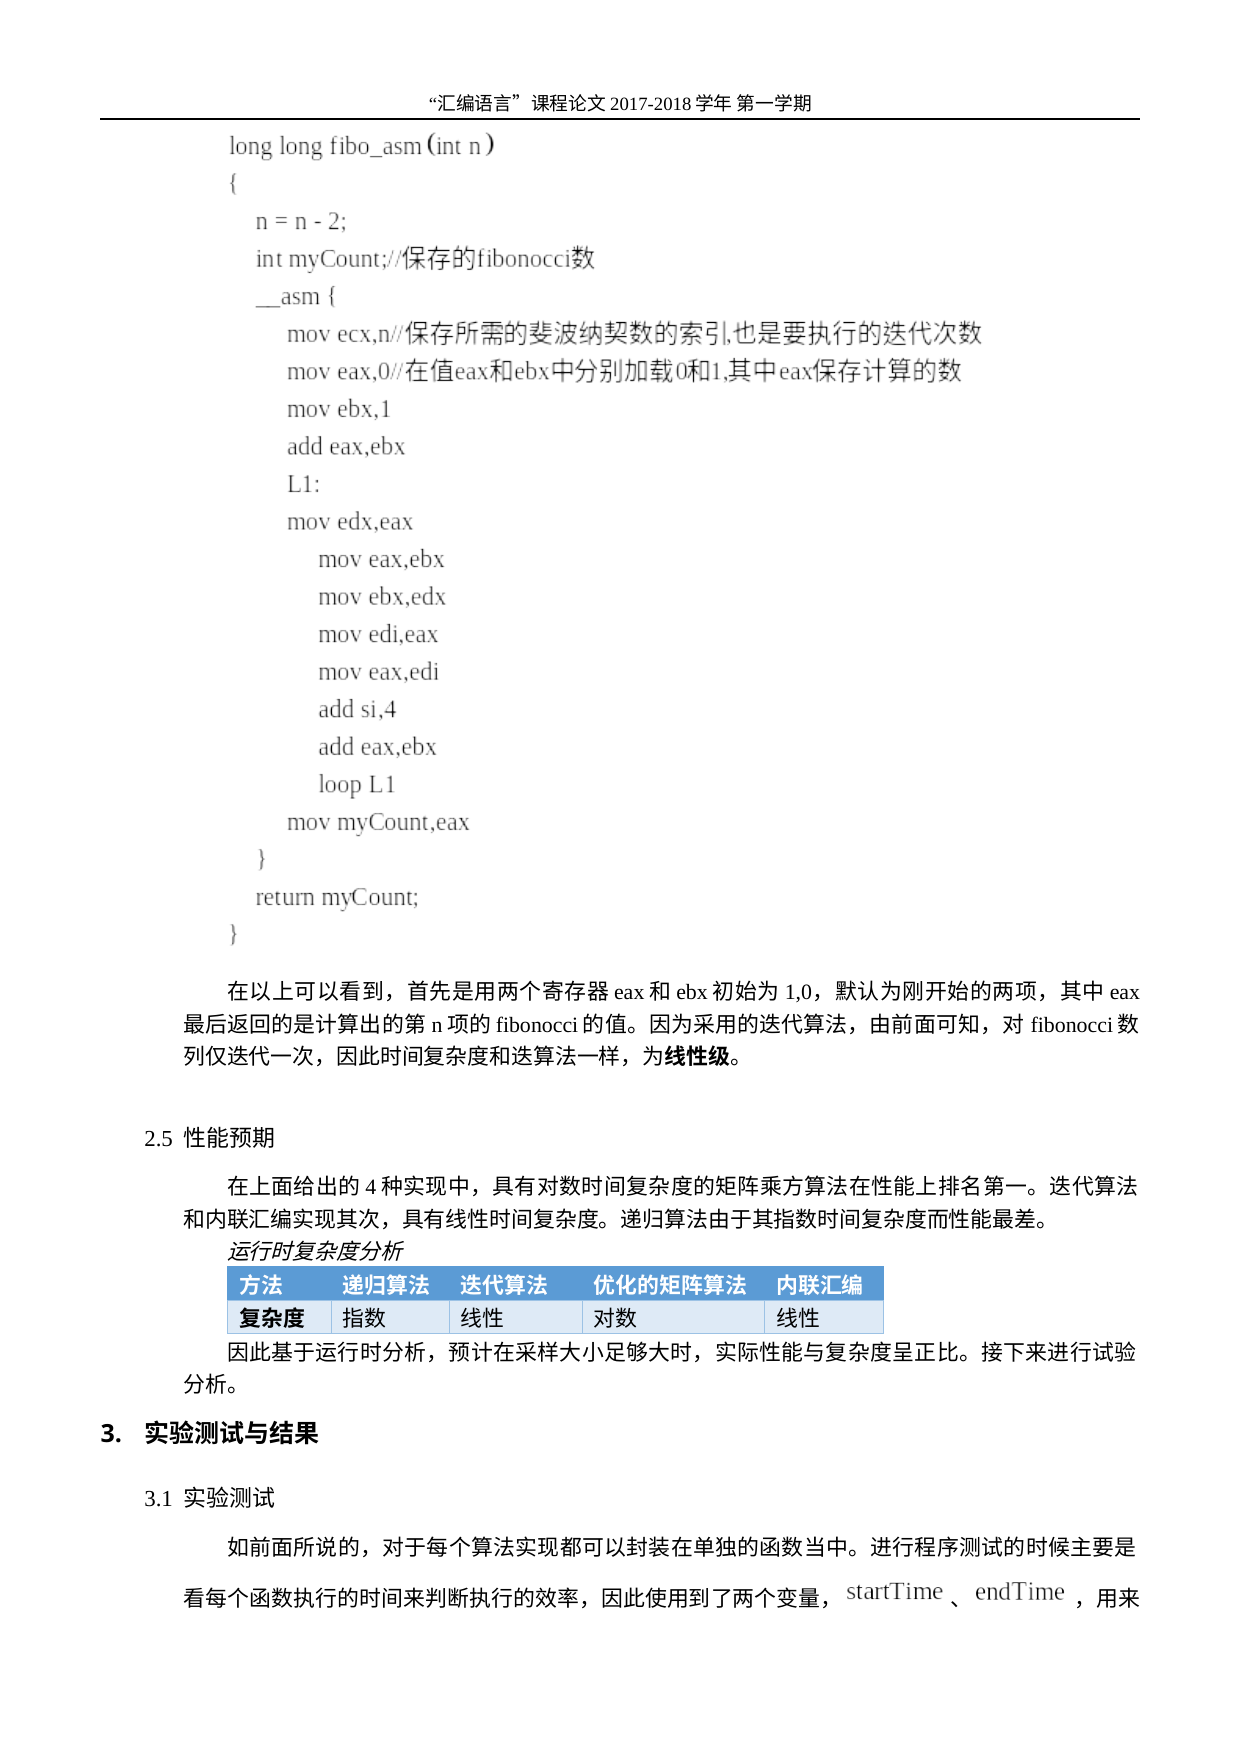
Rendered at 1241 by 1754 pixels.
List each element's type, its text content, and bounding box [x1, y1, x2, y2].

table_cell 线性 [765, 1301, 883, 1333]
list 性能预期 [144, 1104, 1140, 1169]
table_cell 线性 [450, 1301, 582, 1333]
table_header 优化的矩阵算法 [583, 1267, 764, 1300]
list 因此基于运行时分析，预计在采样大小足够大时，实际性能与复杂度呈正比。接下来进行试验分析。 [183, 1334, 1140, 1399]
table_header 方法 [228, 1267, 331, 1300]
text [183, 1529, 1140, 1627]
list 在上面给出的4种实现中，具有对数时间复杂度的矩阵乘方算法在性能上排名第一。迭代算法和内联汇编实现其次，具有线性时间复杂度。递归算法由于其指数时间复杂度而性能最差。 [183, 1169, 1140, 1234]
table_cell 复杂度 [228, 1301, 331, 1333]
table_cell 指数 [332, 1301, 449, 1333]
table_cell 对数 [583, 1301, 764, 1333]
table_header 递归算法 [332, 1267, 449, 1300]
table_header 迭代算法 [450, 1267, 582, 1300]
list 实验测试 [144, 1464, 1140, 1529]
table_header 内联汇编 [765, 1267, 883, 1300]
list 实验测试与结果 [100, 1399, 1140, 1464]
list 在以上可以看到，首先是用两个寄存器eax和ebx初始为1,0，默认为刚开始的两项，其中eax最后返回的是计算出的第n项的fibonocci的值。因为采用的迭代算法，由前面可知，对fibonocci数列仅迭代一次，因此时间复杂度和迭算法一样，为线性级。 [183, 974, 1140, 1071]
list 运行时复杂度分析 [183, 1234, 1140, 1266]
